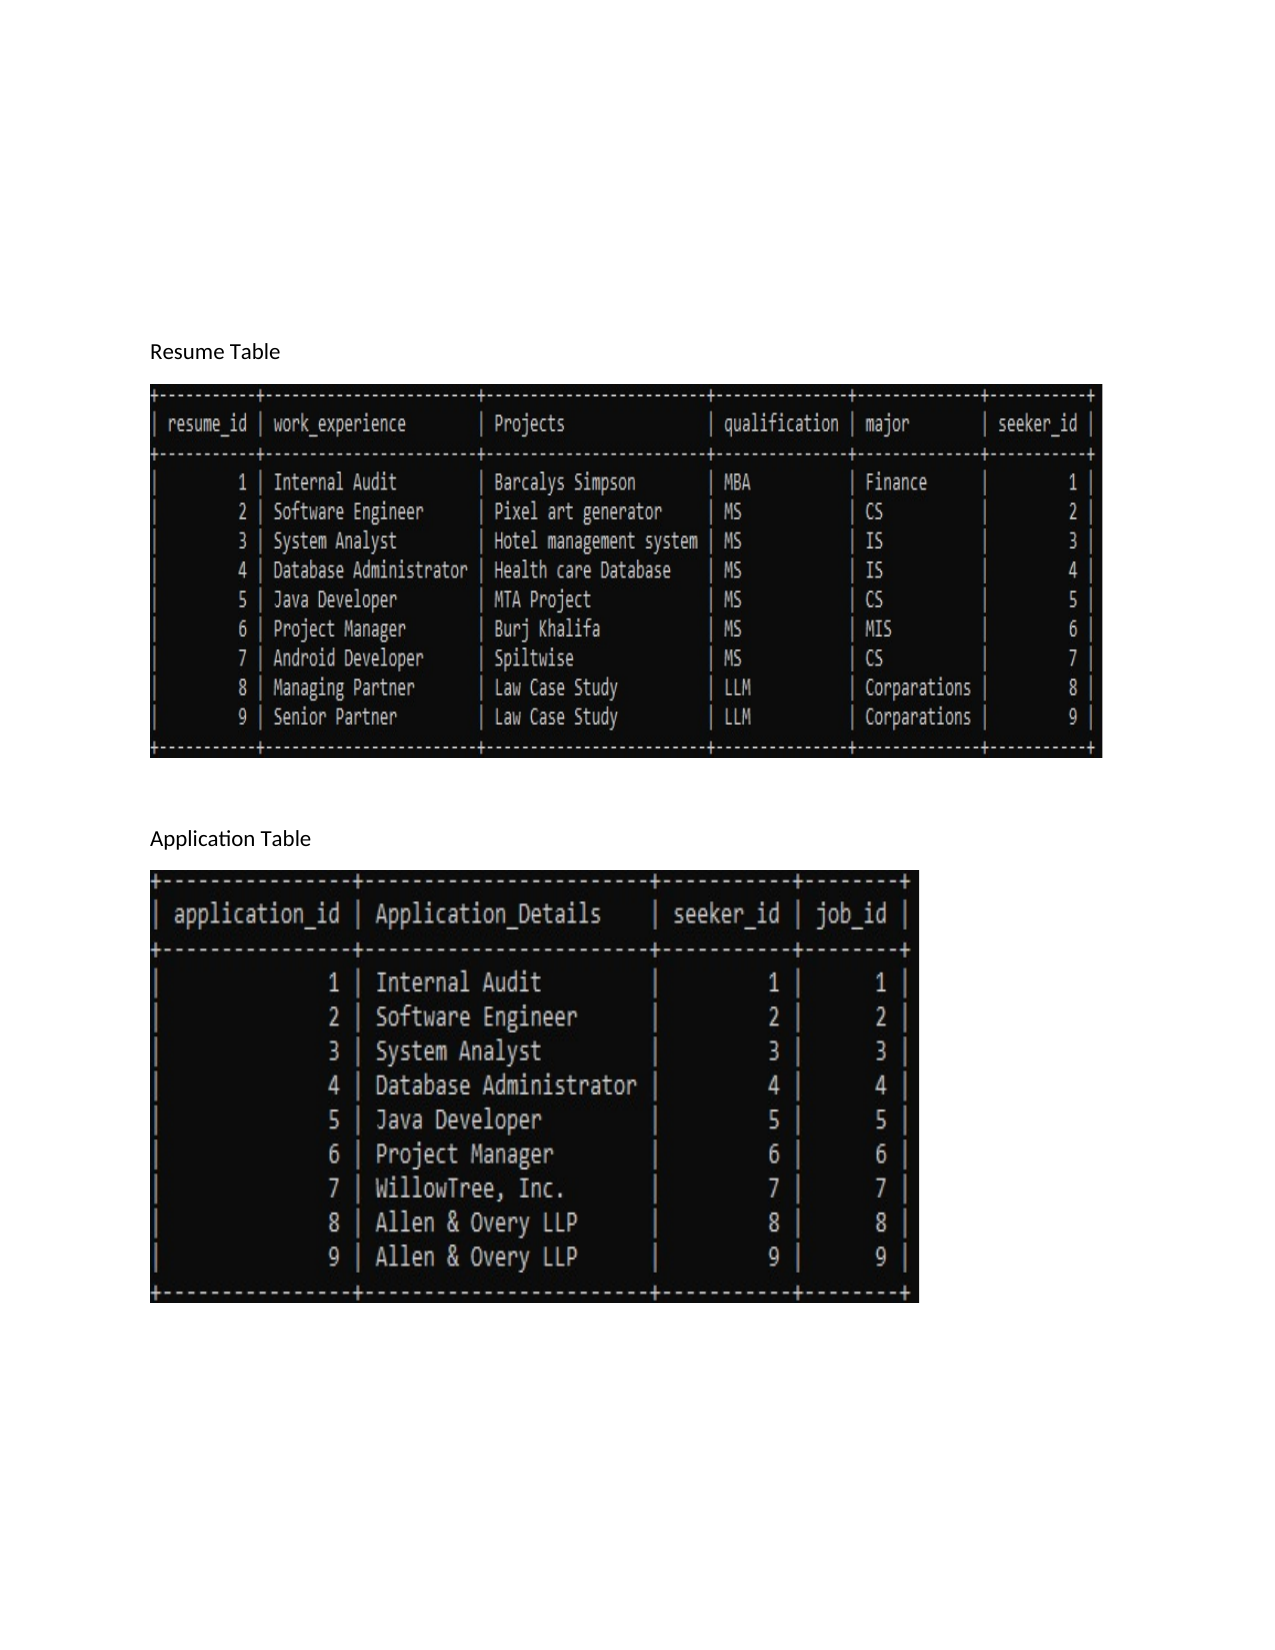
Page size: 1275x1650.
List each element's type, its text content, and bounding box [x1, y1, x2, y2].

picture [150, 384, 1103, 758]
text Resume Table [150, 337, 1125, 366]
picture [150, 870, 920, 1303]
text Application Table [150, 824, 1125, 852]
